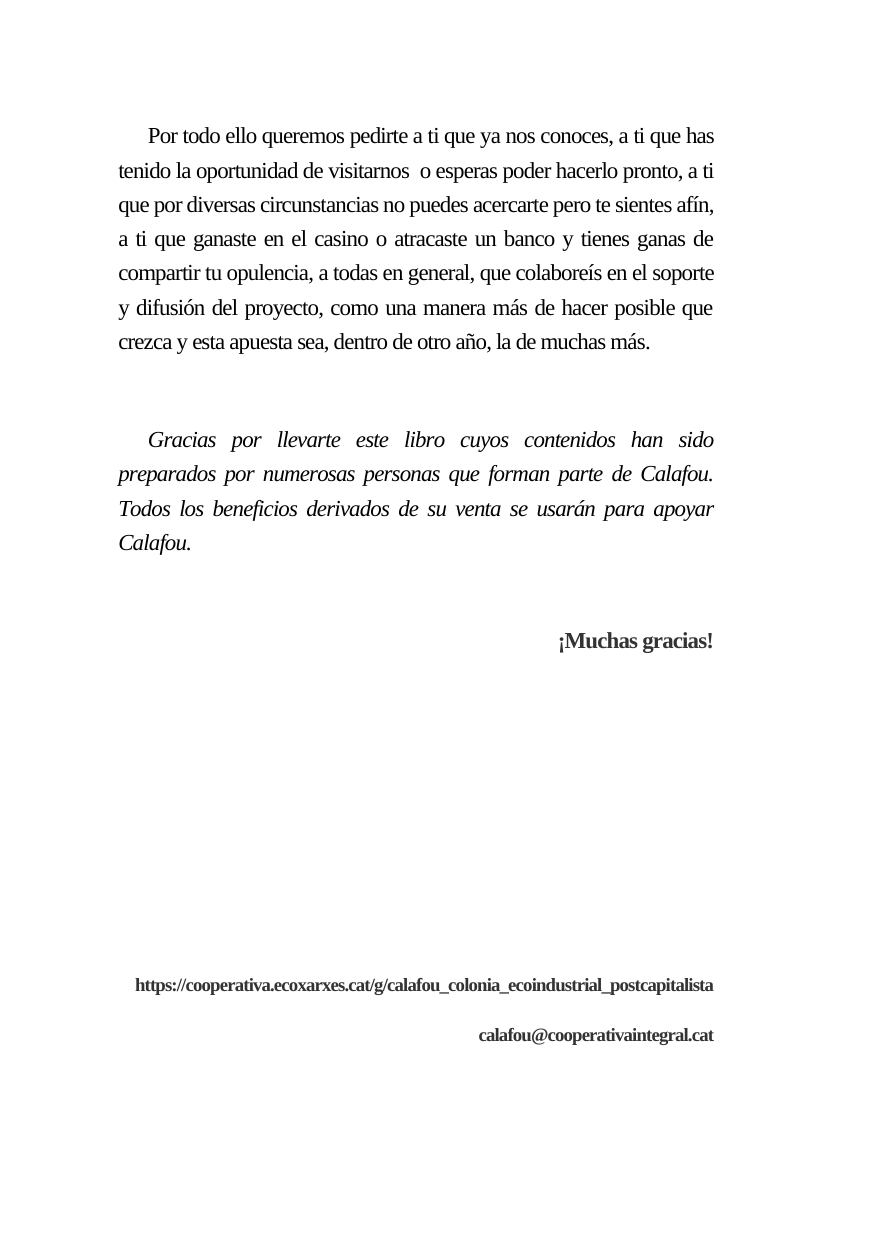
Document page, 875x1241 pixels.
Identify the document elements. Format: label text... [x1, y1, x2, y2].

text Gracias por llevarte este libro cuyos contenidos han sido preparados por numerosas personas que forman parte de Calafou. Todos los beneficios derivados de su venta se usarán para apoyar Calafou. [118, 420, 714, 557]
text https://cooperativa.ecoxarxes.cat/g/calafou_colonia_ecoindustrial_postcapitalista [118, 964, 714, 999]
text Por todo ello queremos pedirte a ti que ya nos conoces, a ti que has tenido la oportunidad de visitarnos o esperas poder hacerlo pronto, a ti que por diversas circunstancias no puedes acercarte pero te sientes afín, a ti que ganaste en el casino o atracaste un banco y tienes ganas de compartir tu opulencia, a todas en general, que colaboreís en el soporte y difusión del proyecto, como una manera más de hacer posible que crezca y esta apuesta sea, dentro de otro año, la de muchas más. [118, 116, 714, 356]
list calafou@cooperativaintegral.cat [193, 1013, 714, 1048]
text ¡Muchas gracias! [118, 621, 714, 655]
